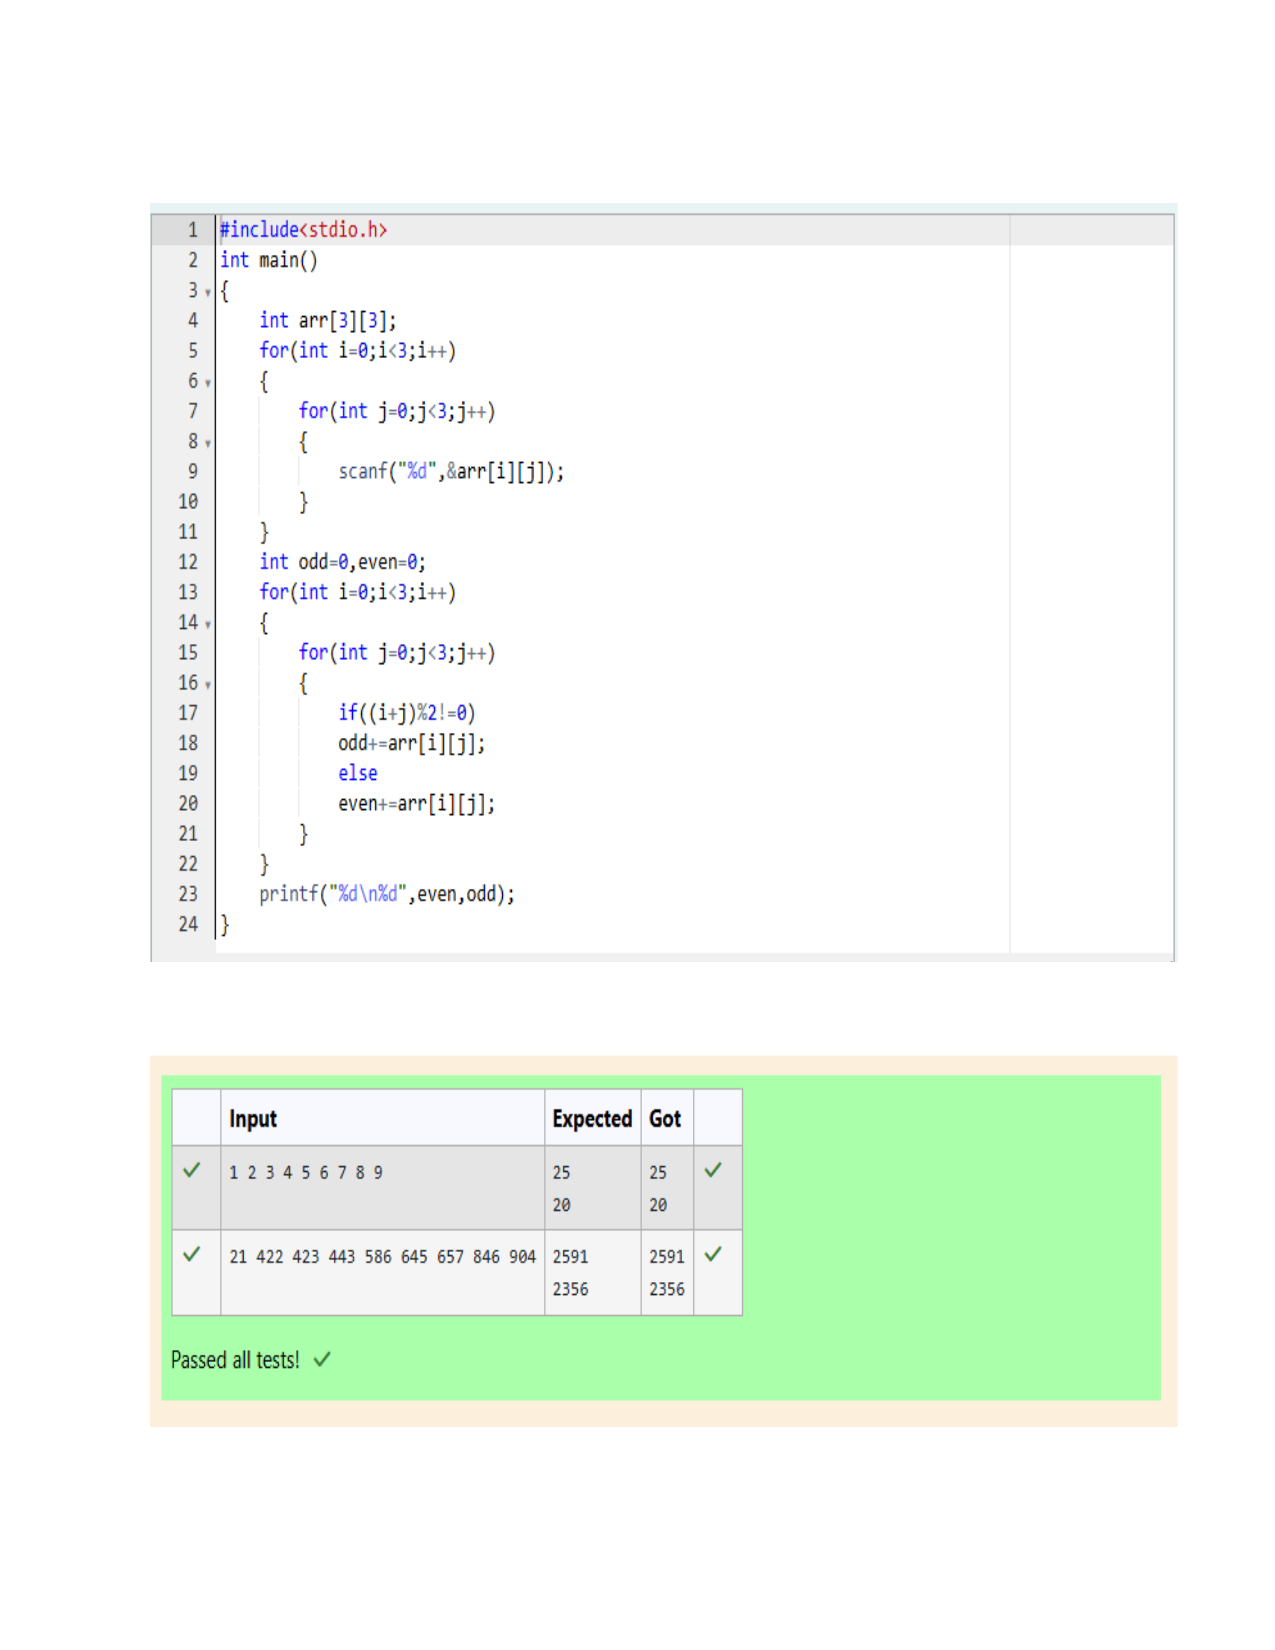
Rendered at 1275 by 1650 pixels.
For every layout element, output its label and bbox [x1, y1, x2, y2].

picture [150, 1039, 1178, 1427]
picture [150, 203, 1178, 962]
